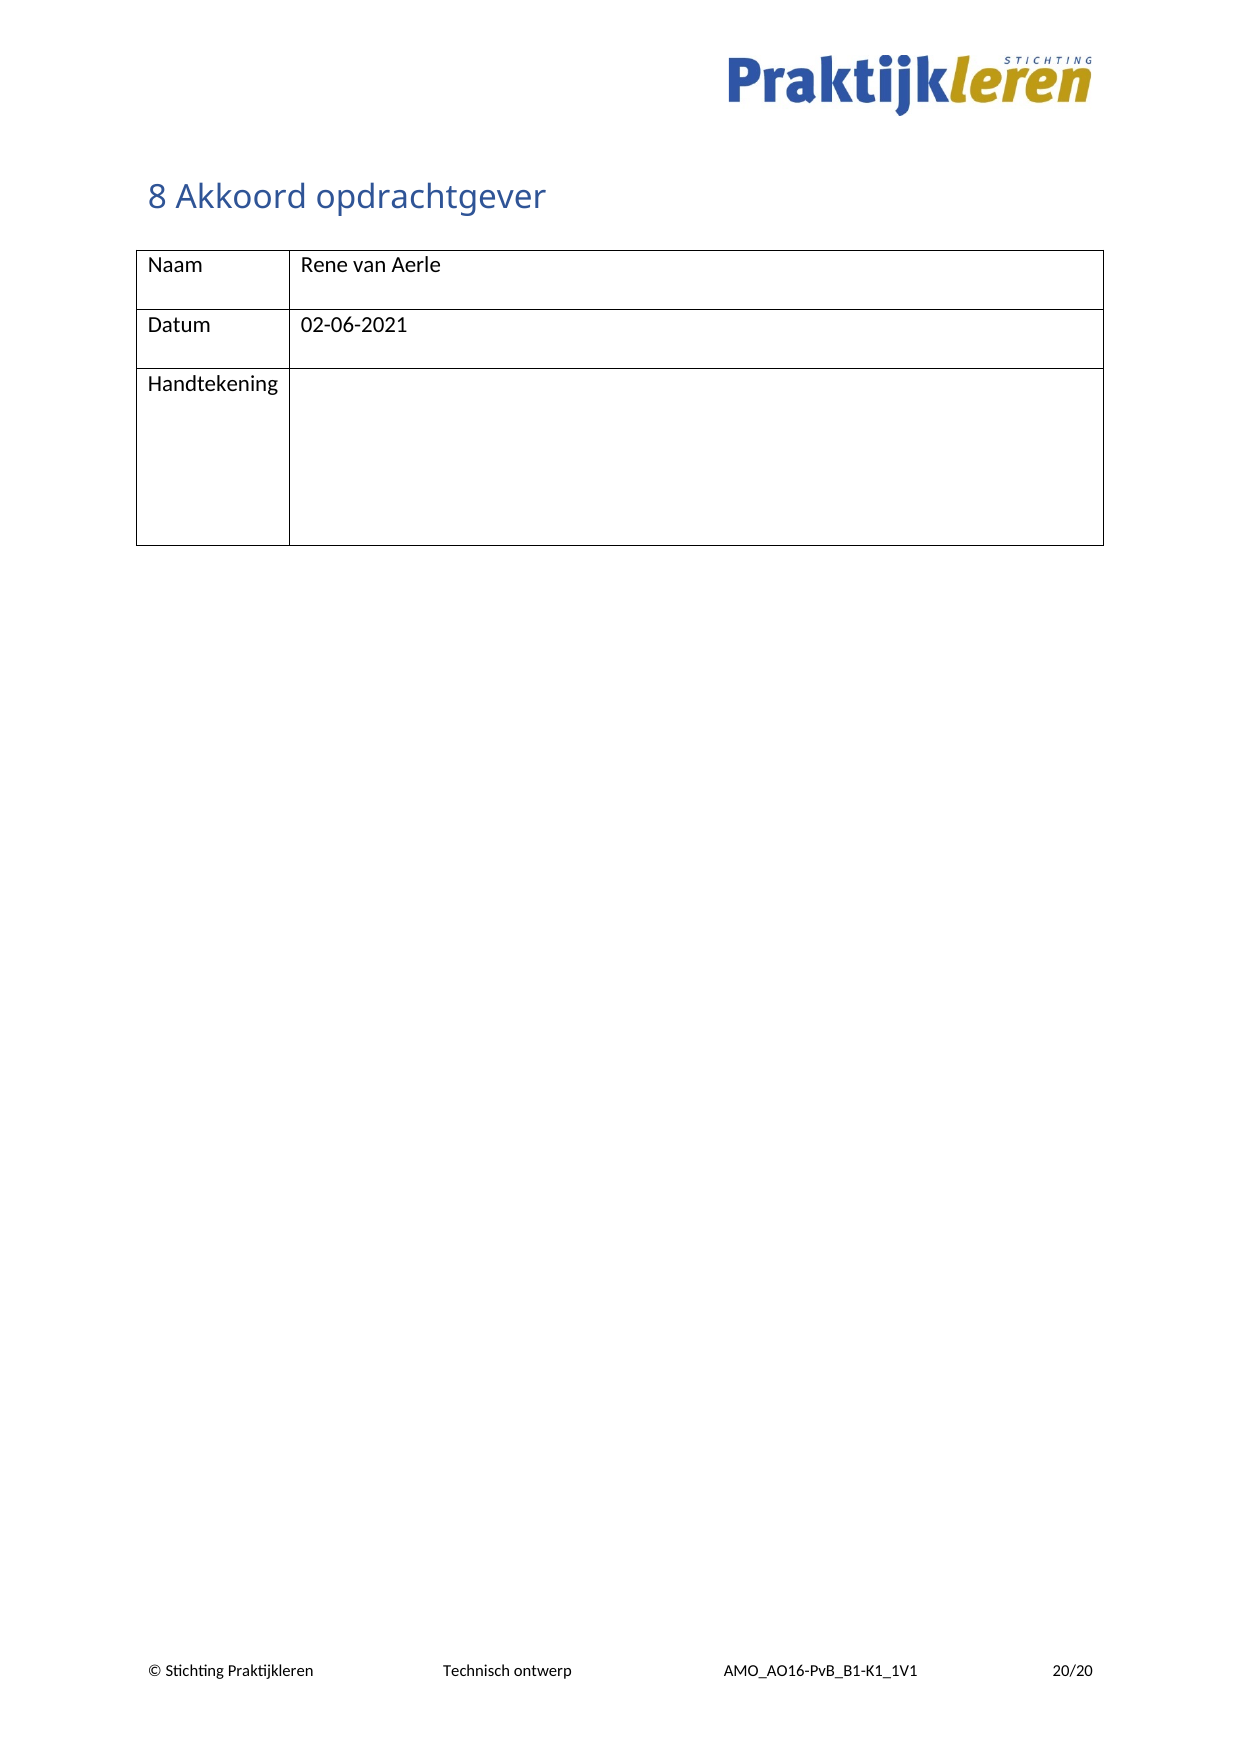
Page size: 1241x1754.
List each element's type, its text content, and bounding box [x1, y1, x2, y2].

table_header Rene van Aerle [290, 251, 1103, 309]
table_cell Handtekening [137, 369, 289, 545]
table_cell 02-06-2021 [290, 310, 1103, 368]
table_cell [290, 369, 1103, 545]
table_cell Datum [137, 310, 289, 368]
picture [728, 55, 1092, 116]
subtitle 8 Akkoord opdrachtgever [148, 173, 1093, 218]
table_header Naam [137, 251, 289, 309]
